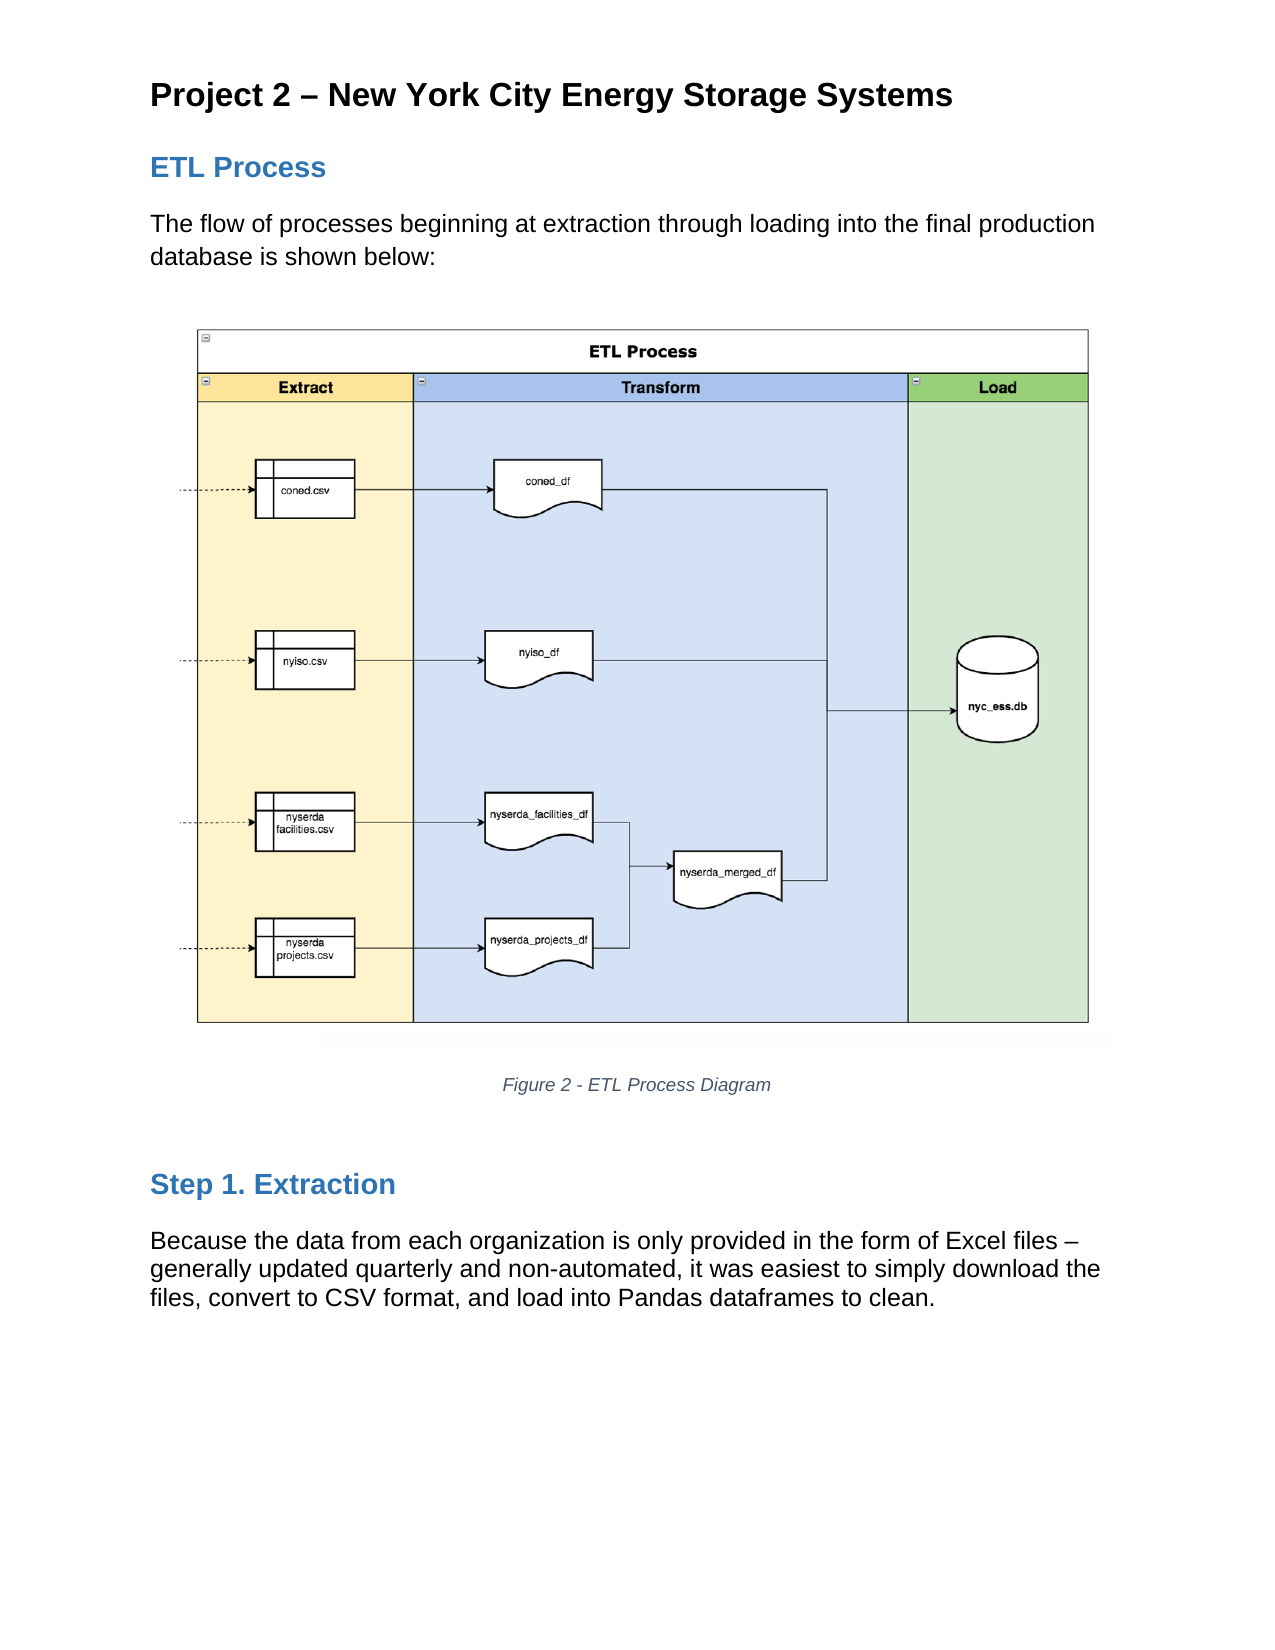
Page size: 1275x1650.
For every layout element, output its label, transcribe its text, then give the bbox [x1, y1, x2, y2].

subtitle Step 1. Extraction [150, 1167, 1125, 1201]
subtitle ETL Process [150, 150, 1125, 183]
text Because the data from each organization is only provided in the form of Excel files – generally updated quarterly and non-automated, it was easiest to simply download the files, convert to CSV format, and load into Pandas dataframes to clean. [150, 1226, 1125, 1312]
text Figure 2 - ETL Process Diagram [150, 1073, 1125, 1095]
text The flow of processes beginning at extraction through loading into the final production database is shown below: [150, 208, 1125, 270]
picture [160, 299, 1115, 1045]
